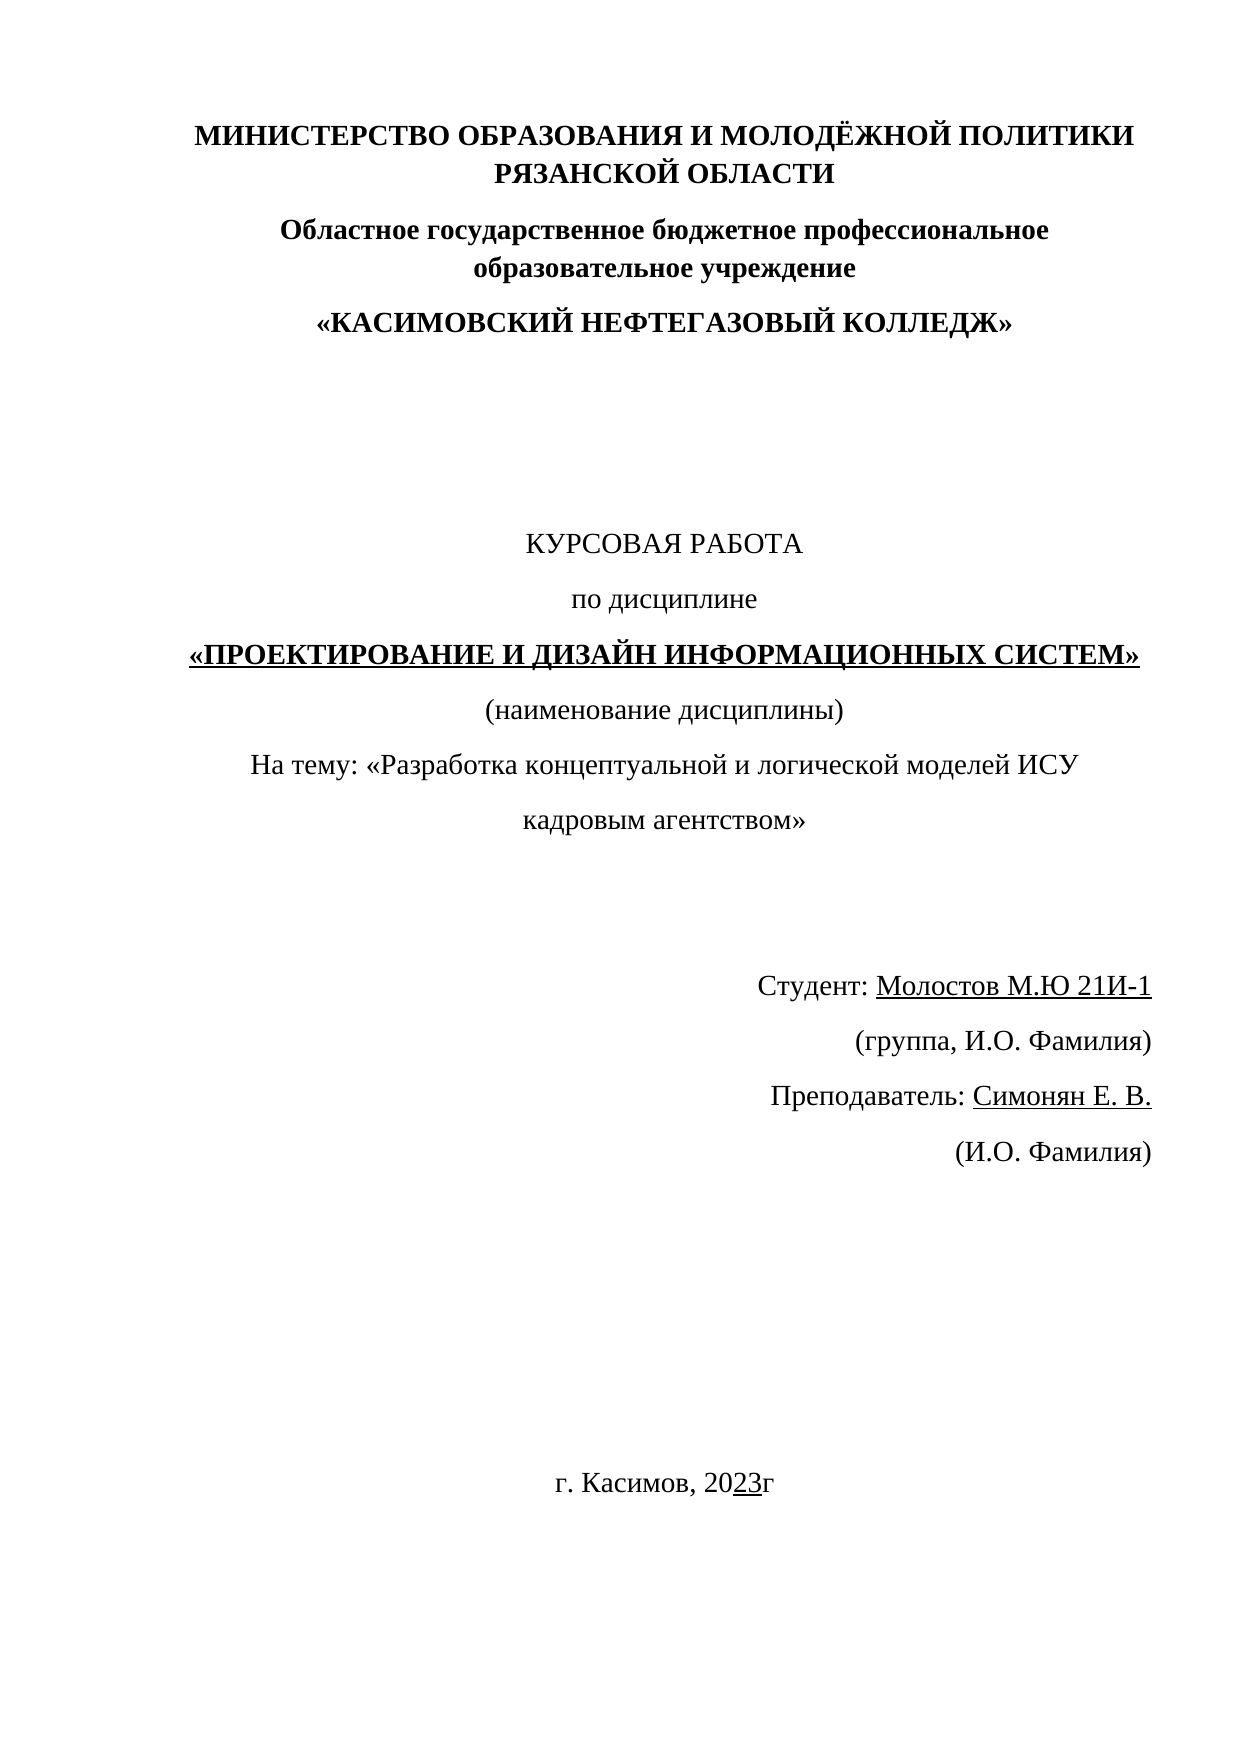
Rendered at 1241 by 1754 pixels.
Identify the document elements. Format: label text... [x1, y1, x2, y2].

text Студент: Молостов М.Ю 21И-1 [177, 968, 1152, 1002]
text (группа, И.О. Фамилия) [177, 1023, 1152, 1057]
text Областное государственное бюджетное профессиональное образовательное учреждение [177, 212, 1152, 284]
text г. Касимов, 2023г [177, 1465, 1152, 1498]
text Преподаватель: Симонян Е. В. [177, 1078, 1152, 1112]
text (И.О. Фамилия) [177, 1134, 1152, 1167]
text по дисциплине [177, 582, 1152, 615]
text «КАСИМОВСКИЙ НЕФТЕГАЗОВЫЙ КОЛЛЕДЖ» [177, 306, 1152, 339]
text КУРСОВАЯ РАБОТА [177, 526, 1152, 560]
text «ПРОЕКТИРОВАНИЕ И ДИЗАЙН ИНФОРМАЦИОННЫХ СИСТЕМ» [177, 637, 1152, 670]
text На тему: «Разработка концептуальной и логической моделей ИСУ [177, 747, 1152, 781]
text МИНИСТЕРСТВО ОБРАЗОВАНИЯ И МОЛОДЁЖНОЙ ПОЛИТИКИ РЯЗАНСКОЙ ОБЛАСТИ [177, 118, 1152, 190]
text кадровым агентством» [177, 802, 1152, 836]
text (наименование дисциплины) [177, 692, 1152, 726]
